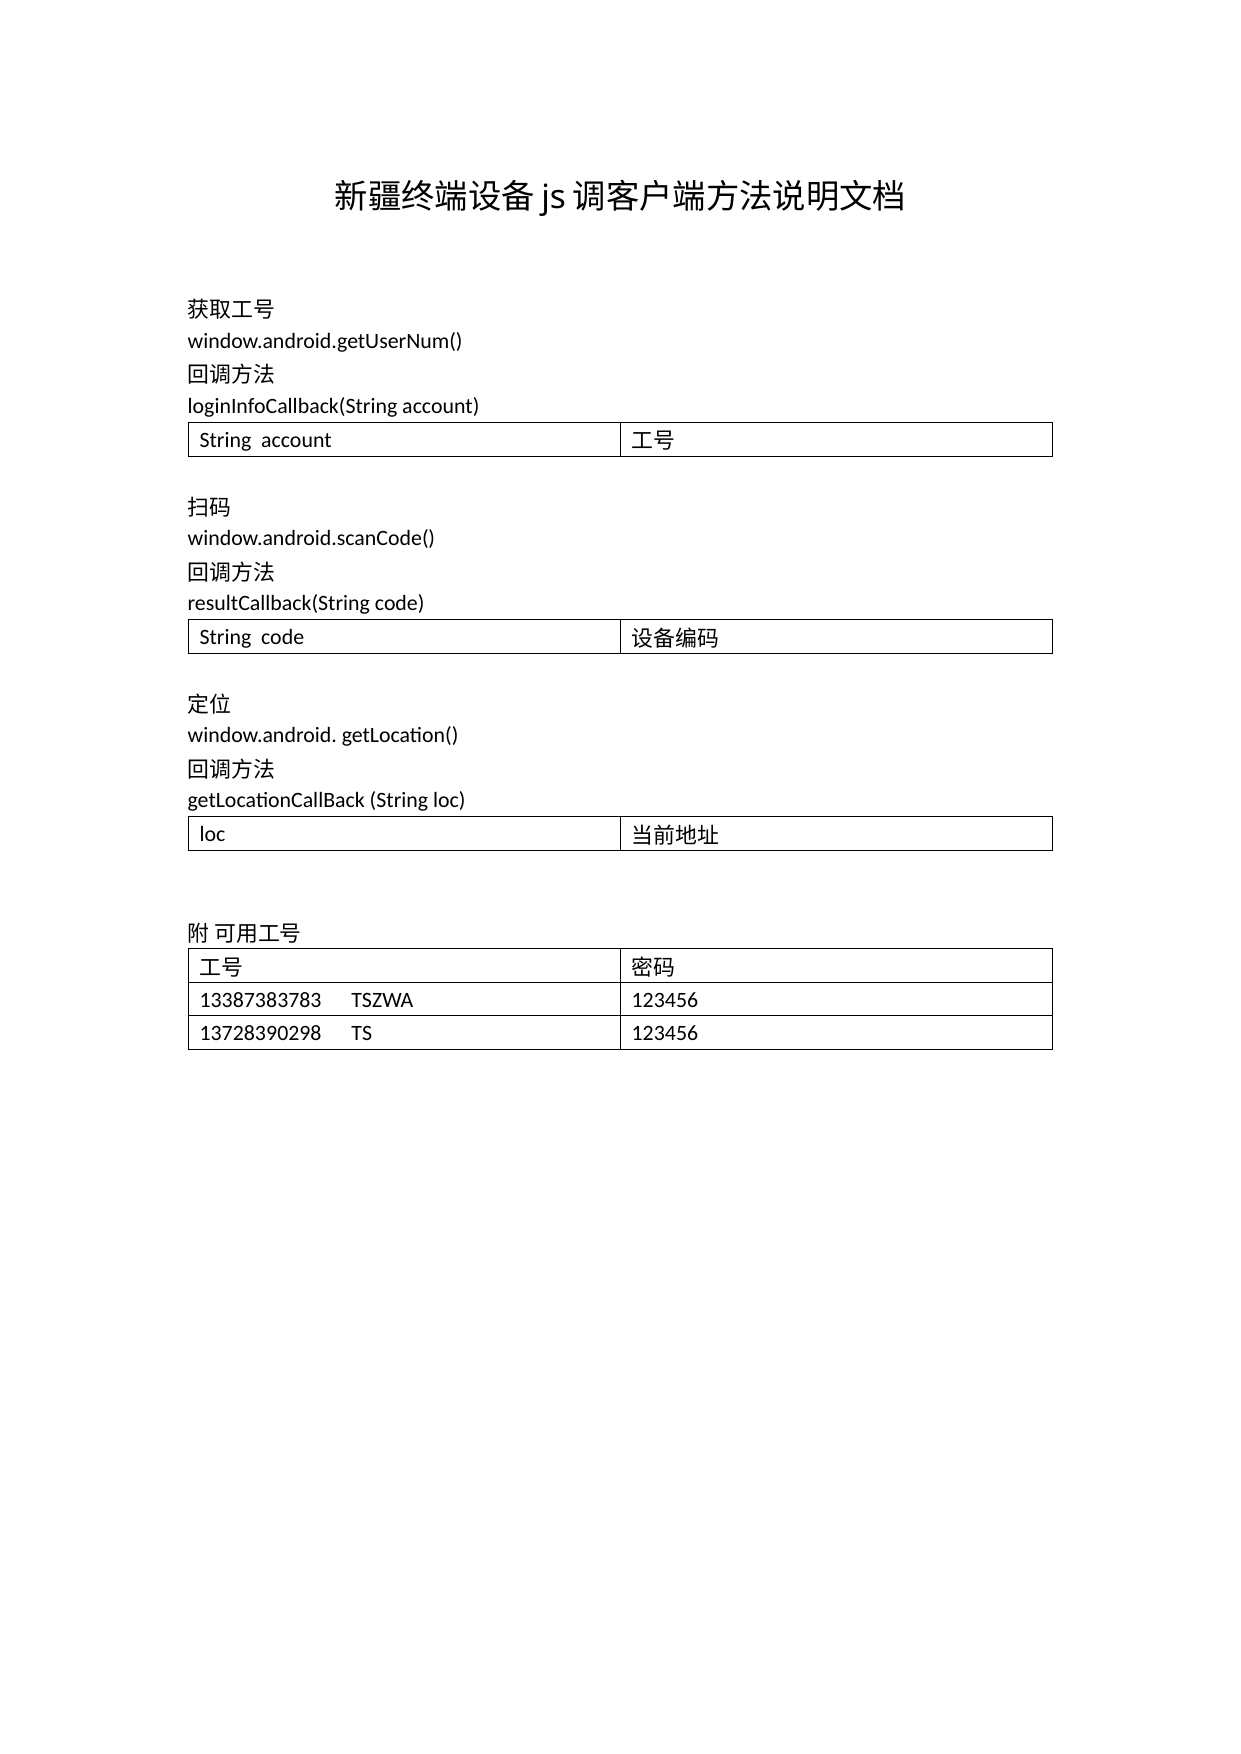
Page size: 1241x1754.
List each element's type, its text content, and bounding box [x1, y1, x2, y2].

text 获取工号 [187, 292, 1053, 324]
text 附 可用工号 [187, 916, 1053, 948]
text 回调方法 [187, 357, 1053, 389]
table_cell 123456 [621, 1016, 1052, 1049]
text 扫码 [187, 489, 1053, 522]
table_header String account [189, 423, 620, 456]
table_header String code [189, 620, 620, 653]
text window.android.scanCode() [187, 522, 1053, 554]
text 定位 [187, 686, 1053, 719]
table_header 密码 [621, 949, 1052, 982]
text 回调方法 [187, 554, 1053, 587]
table_header 工号 [621, 423, 1052, 456]
table_header 工号 [189, 949, 620, 982]
table_header 设备编码 [621, 620, 1052, 653]
text getLocationCallBack (String loc) [187, 784, 1053, 816]
text window.android.getUserNum() [187, 324, 1053, 357]
table_cell 13387383783 TSZWA [189, 983, 620, 1015]
text loginInfoCallback(String account) [187, 389, 1053, 422]
text 新疆终端设备js调客户端方法说明文档 [187, 162, 1053, 227]
text resultCallback(String code) [187, 587, 1053, 619]
table_cell 13728390298 TS [189, 1016, 620, 1049]
table_cell 123456 [621, 983, 1052, 1015]
table_header loc [189, 817, 620, 850]
table_header 当前地址 [621, 817, 1052, 850]
text window.android. getLocation() [187, 719, 1053, 751]
text 回调方法 [187, 751, 1053, 784]
